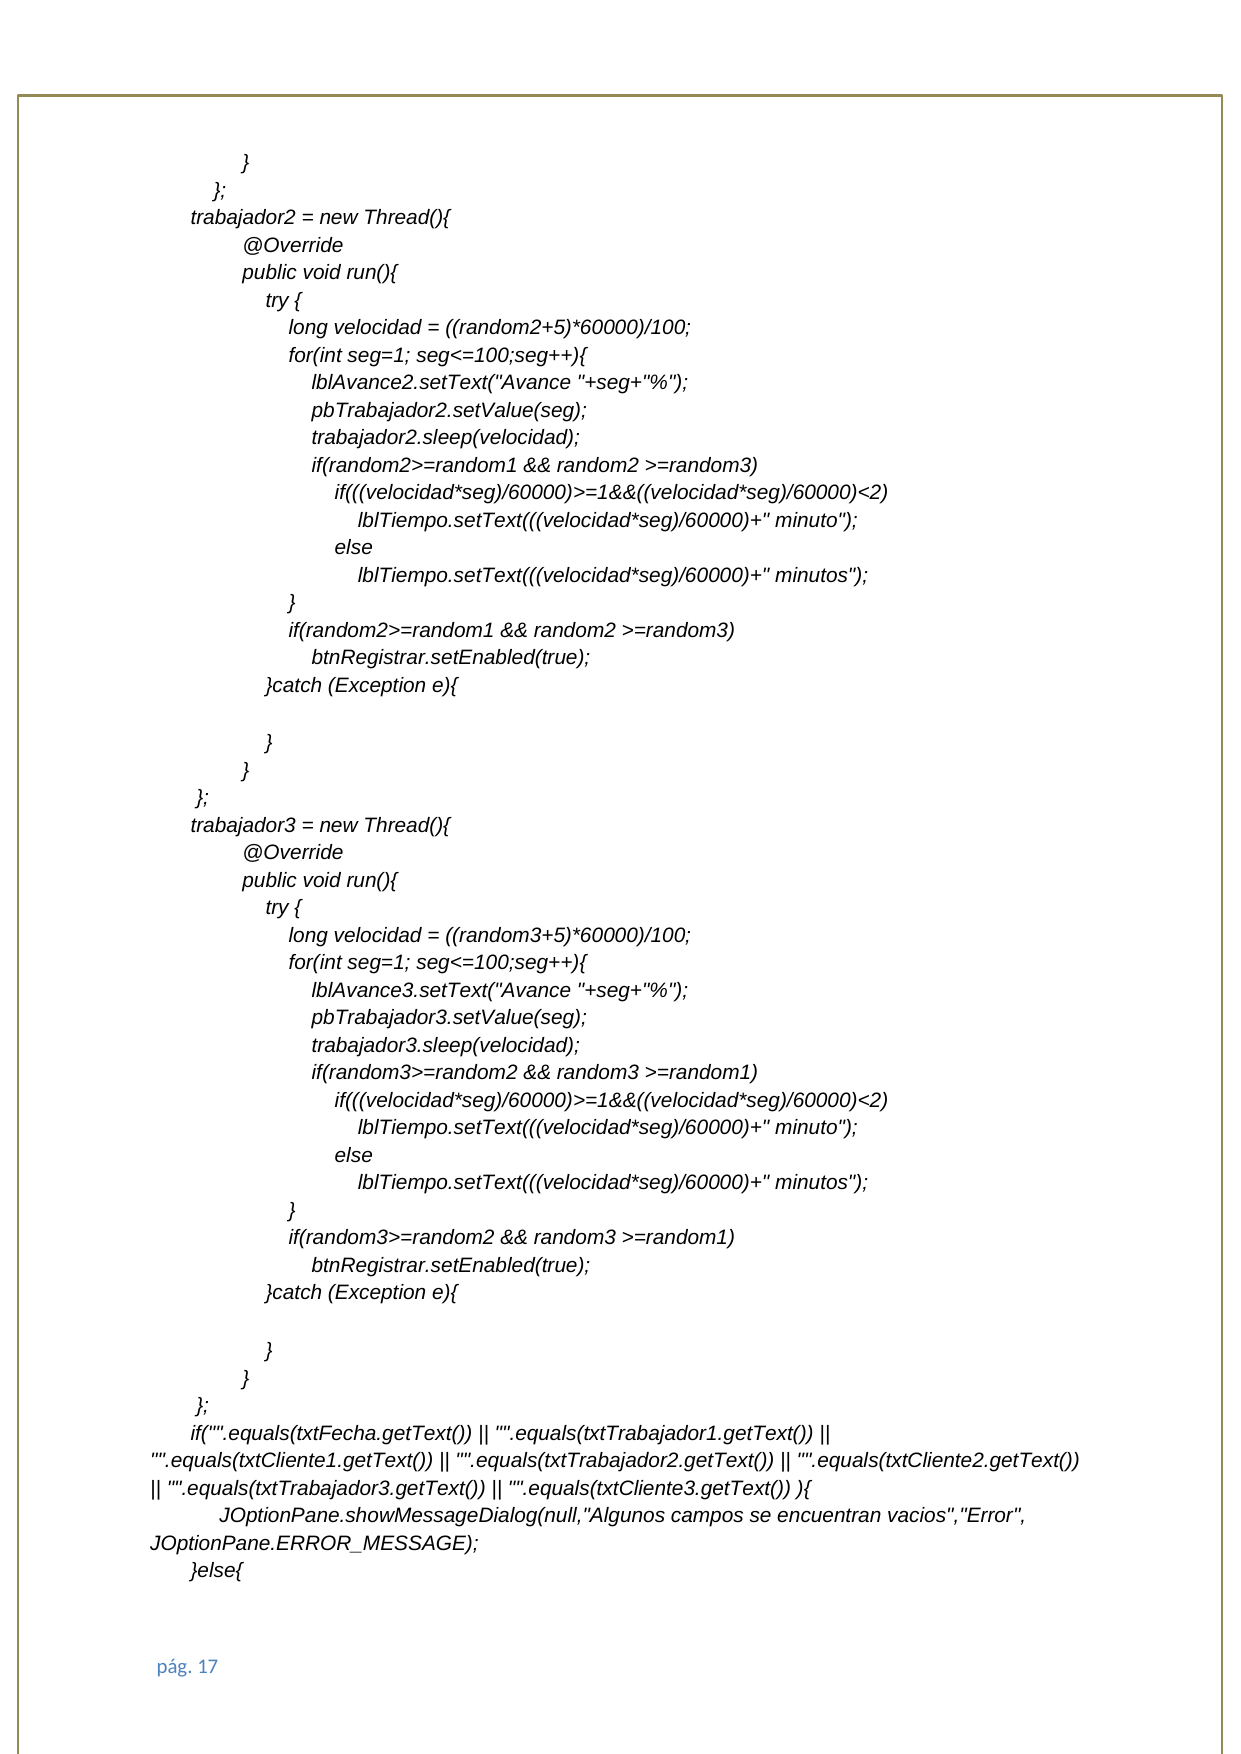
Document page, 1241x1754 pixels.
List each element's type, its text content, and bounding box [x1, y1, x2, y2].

text else [150, 1143, 1090, 1167]
text } [150, 730, 1090, 754]
text btnRegistrar.setEnabled(true); [150, 645, 1090, 669]
text }catch (Exception e){ [150, 1280, 1090, 1304]
text else [150, 535, 1090, 559]
text if(random2>=random1 && random2 >=random3) [150, 452, 1090, 476]
text } [150, 590, 1090, 614]
text @Override [150, 840, 1090, 864]
text JOptionPane.showMessageDialog(null,"Algunos campos se encuentran vacios","Error", JOptionPane.ERROR_MESSAGE); [150, 1503, 1090, 1554]
text pbTrabajador2.setValue(seg); [150, 397, 1090, 421]
text try { [150, 895, 1090, 919]
text }else{ [150, 1558, 1090, 1582]
text }; [150, 785, 1090, 809]
text trabajador3 = new Thread(){ [150, 813, 1090, 837]
text if(((velocidad*seg)/60000)>=1&&((velocidad*seg)/60000)<2) [150, 1088, 1090, 1112]
text if(random3>=random2 && random3 >=random1) [150, 1225, 1090, 1249]
text if("".equals(txtFecha.getText()) || "".equals(txtTrabajador1.getText()) || "".equals(txtCliente1.getText()) || "".equals(txtTrabajador2.getText()) || "".equals(txtCliente2.getText()) || "".equals(txtTrabajador3.getText()) || "".equals(txtCliente3.getText()) ){ [150, 1420, 1090, 1499]
text } [150, 758, 1090, 782]
text for(int seg=1; seg<=100;seg++){ [150, 342, 1090, 366]
text lblTiempo.setText(((velocidad*seg)/60000)+" minuto"); [150, 507, 1090, 531]
text lblAvance2.setText("Avance "+seg+"%"); [150, 370, 1090, 394]
text }; [150, 1393, 1090, 1417]
text btnRegistrar.setEnabled(true); [150, 1253, 1090, 1277]
text } [150, 150, 1090, 174]
text @Override [150, 232, 1090, 256]
text lblAvance3.setText("Avance "+seg+"%"); [150, 978, 1090, 1002]
text lblTiempo.setText(((velocidad*seg)/60000)+" minuto"); [150, 1115, 1090, 1139]
text pbTrabajador3.setValue(seg); [150, 1005, 1090, 1029]
text }; [150, 177, 1090, 201]
text if(((velocidad*seg)/60000)>=1&&((velocidad*seg)/60000)<2) [150, 480, 1090, 504]
text if(random3>=random2 && random3 >=random1) [150, 1060, 1090, 1084]
text public void run(){ [150, 868, 1090, 892]
text try { [150, 287, 1090, 311]
text trabajador3.sleep(velocidad); [150, 1033, 1090, 1057]
text } [150, 1365, 1090, 1389]
text if(random2>=random1 && random2 >=random3) [150, 617, 1090, 641]
text long velocidad = ((random2+5)*60000)/100; [150, 315, 1090, 339]
text trabajador2 = new Thread(){ [150, 205, 1090, 229]
text for(int seg=1; seg<=100;seg++){ [150, 950, 1090, 974]
text lblTiempo.setText(((velocidad*seg)/60000)+" minutos"); [150, 1170, 1090, 1194]
text long velocidad = ((random3+5)*60000)/100; [150, 923, 1090, 947]
text } [150, 1198, 1090, 1222]
text trabajador2.sleep(velocidad); [150, 425, 1090, 449]
text } [150, 1338, 1090, 1362]
text lblTiempo.setText(((velocidad*seg)/60000)+" minutos"); [150, 562, 1090, 586]
text }catch (Exception e){ [150, 672, 1090, 696]
text public void run(){ [150, 260, 1090, 284]
